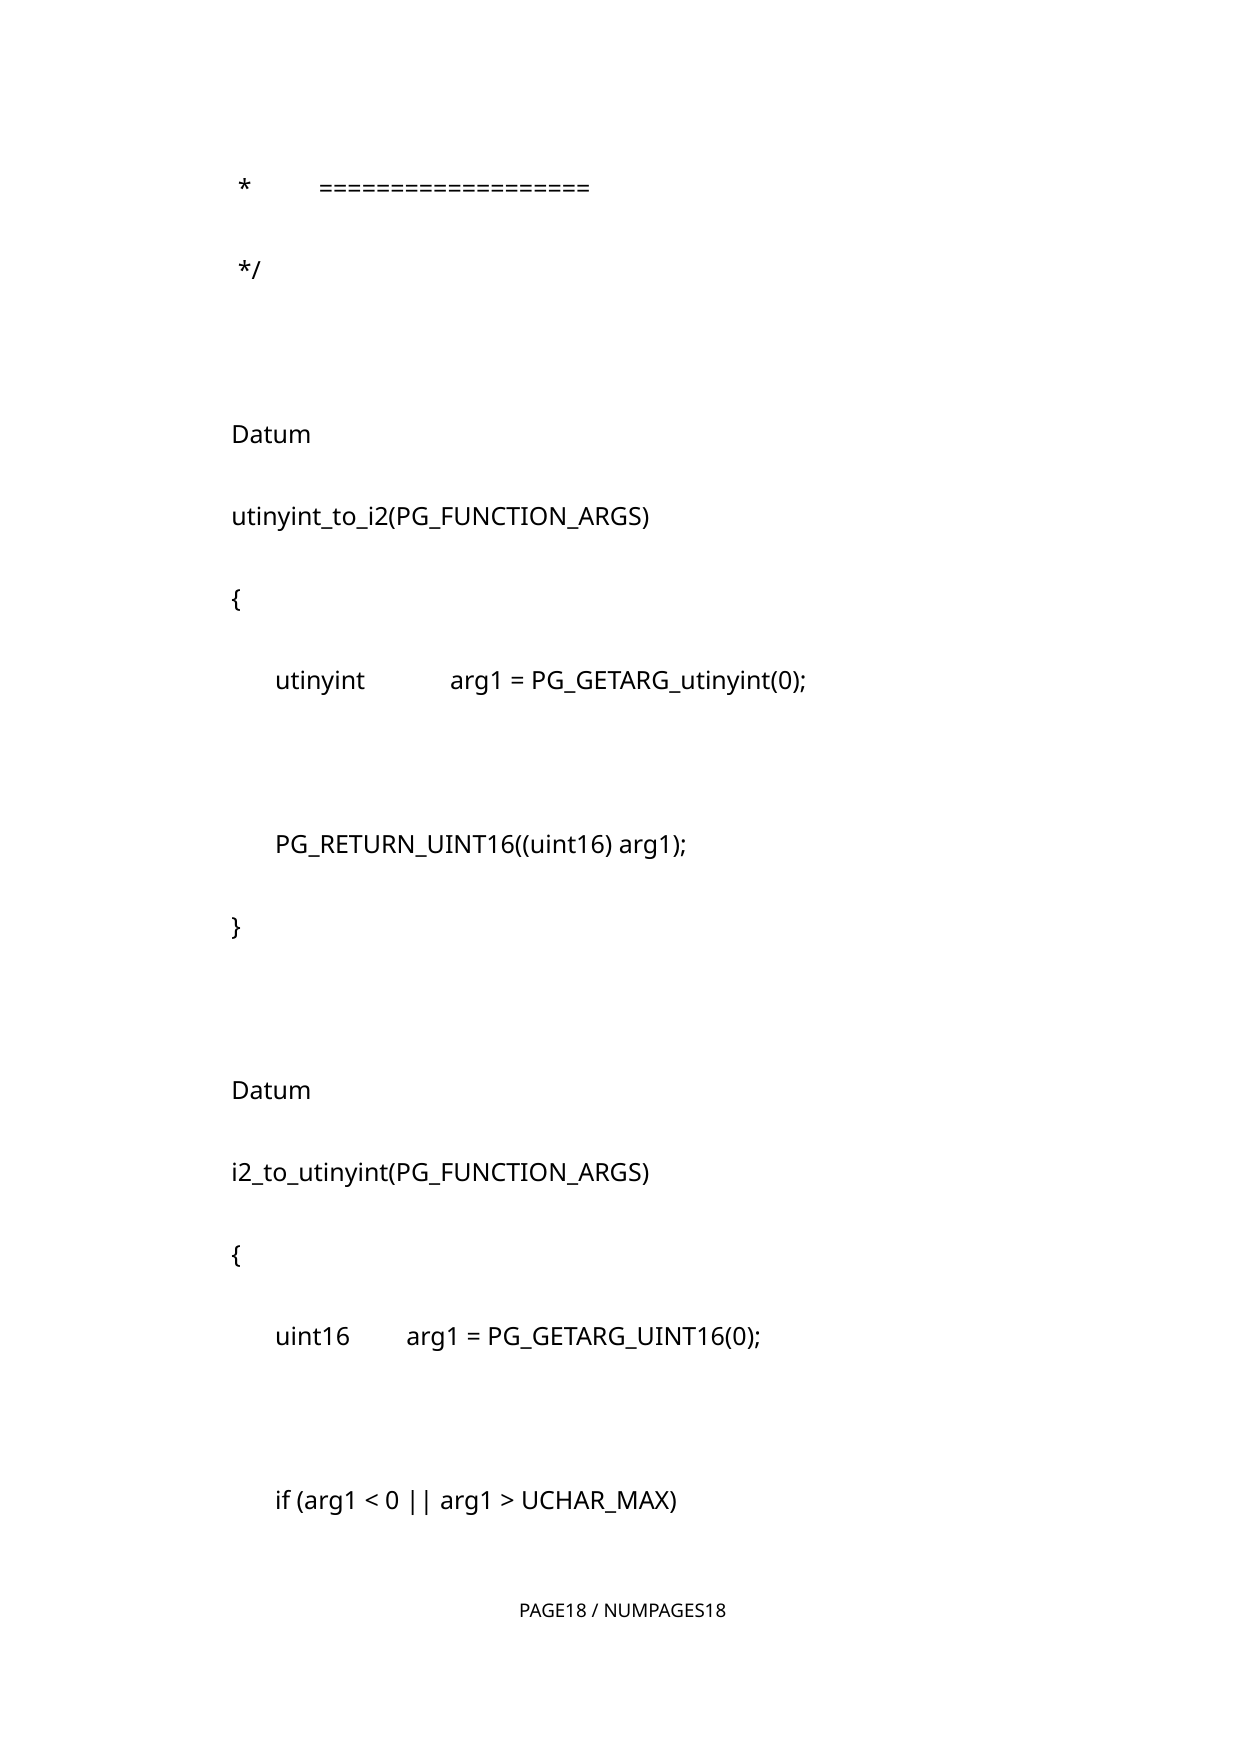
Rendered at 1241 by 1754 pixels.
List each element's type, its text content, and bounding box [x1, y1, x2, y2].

text { [187, 1221, 1053, 1286]
text uint16 arg1 = PG_GETARG_UINT16(0); [187, 1303, 1053, 1368]
text } [187, 893, 1053, 958]
text utinyint_to_i2(PG_FUNCTION_ARGS) [187, 483, 1053, 548]
text Datum [187, 401, 1053, 466]
text * =================== [187, 156, 1053, 221]
text */ [187, 237, 1053, 302]
text i2_to_utinyint(PG_FUNCTION_ARGS) [187, 1139, 1053, 1204]
text Datum [187, 1057, 1053, 1122]
text PG_RETURN_UINT16((uint16) arg1); [187, 811, 1053, 876]
text { [187, 565, 1053, 630]
text utinyint arg1 = PG_GETARG_utinyint(0); [187, 647, 1053, 712]
text if (arg1 < 0 || arg1 > UCHAR_MAX) [187, 1467, 1053, 1532]
